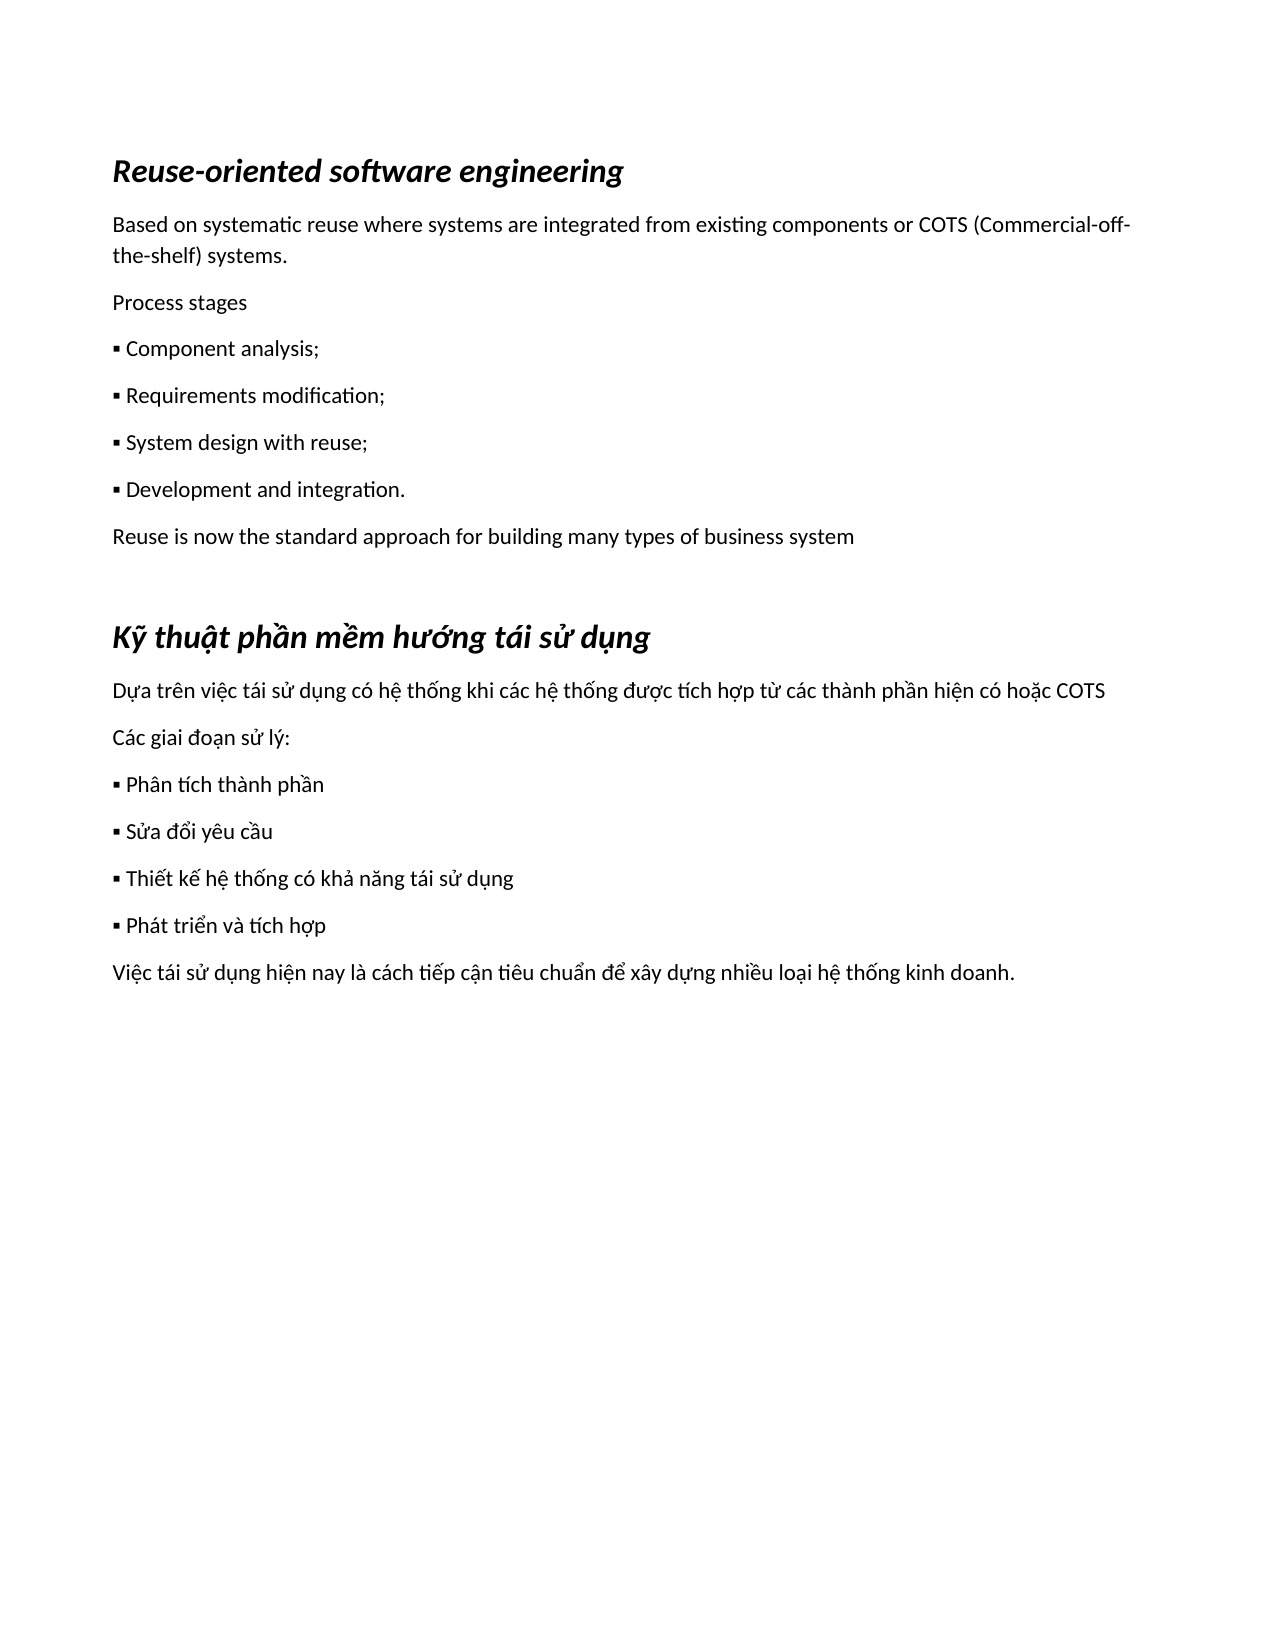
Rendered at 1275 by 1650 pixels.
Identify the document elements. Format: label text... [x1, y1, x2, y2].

text ▪ Requirements modification; [112, 381, 1162, 409]
text ▪ Thiết kế hệ thống có khả năng tái sử dụng [112, 864, 1162, 892]
text Process stages [112, 288, 1162, 316]
text ▪ Phát triển và tích hợp [112, 911, 1162, 939]
text Reuse is now the standard approach for building many types of business system [112, 522, 1162, 550]
text ▪ Component analysis; [112, 334, 1162, 363]
text Dựa trên việc tái sử dụng có hệ thống khi các hệ thống được tích hợp từ các thành phần hiện có hoặc COTS [112, 676, 1162, 704]
text ▪ Sửa đổi yêu cầu [112, 817, 1162, 845]
text ▪ Phân tích thành phần [112, 770, 1162, 798]
text Việc tái sử dụng hiện nay là cách tiếp cận tiêu chuẩn để xây dựng nhiều loại hệ thống kinh doanh. [112, 958, 1162, 986]
text Based on systematic reuse where systems are integrated from existing components or COTS (Commercial-off-the-shelf) systems. [112, 211, 1162, 269]
text ▪ System design with reuse; [112, 428, 1162, 456]
text ▪ Development and integration. [112, 475, 1162, 503]
text Kỹ thuật phần mềm hướng tái sử dụng [112, 616, 1162, 657]
text Các giai đoạn sử lý: [112, 723, 1162, 751]
text Reuse-oriented software engineering [112, 150, 1162, 191]
